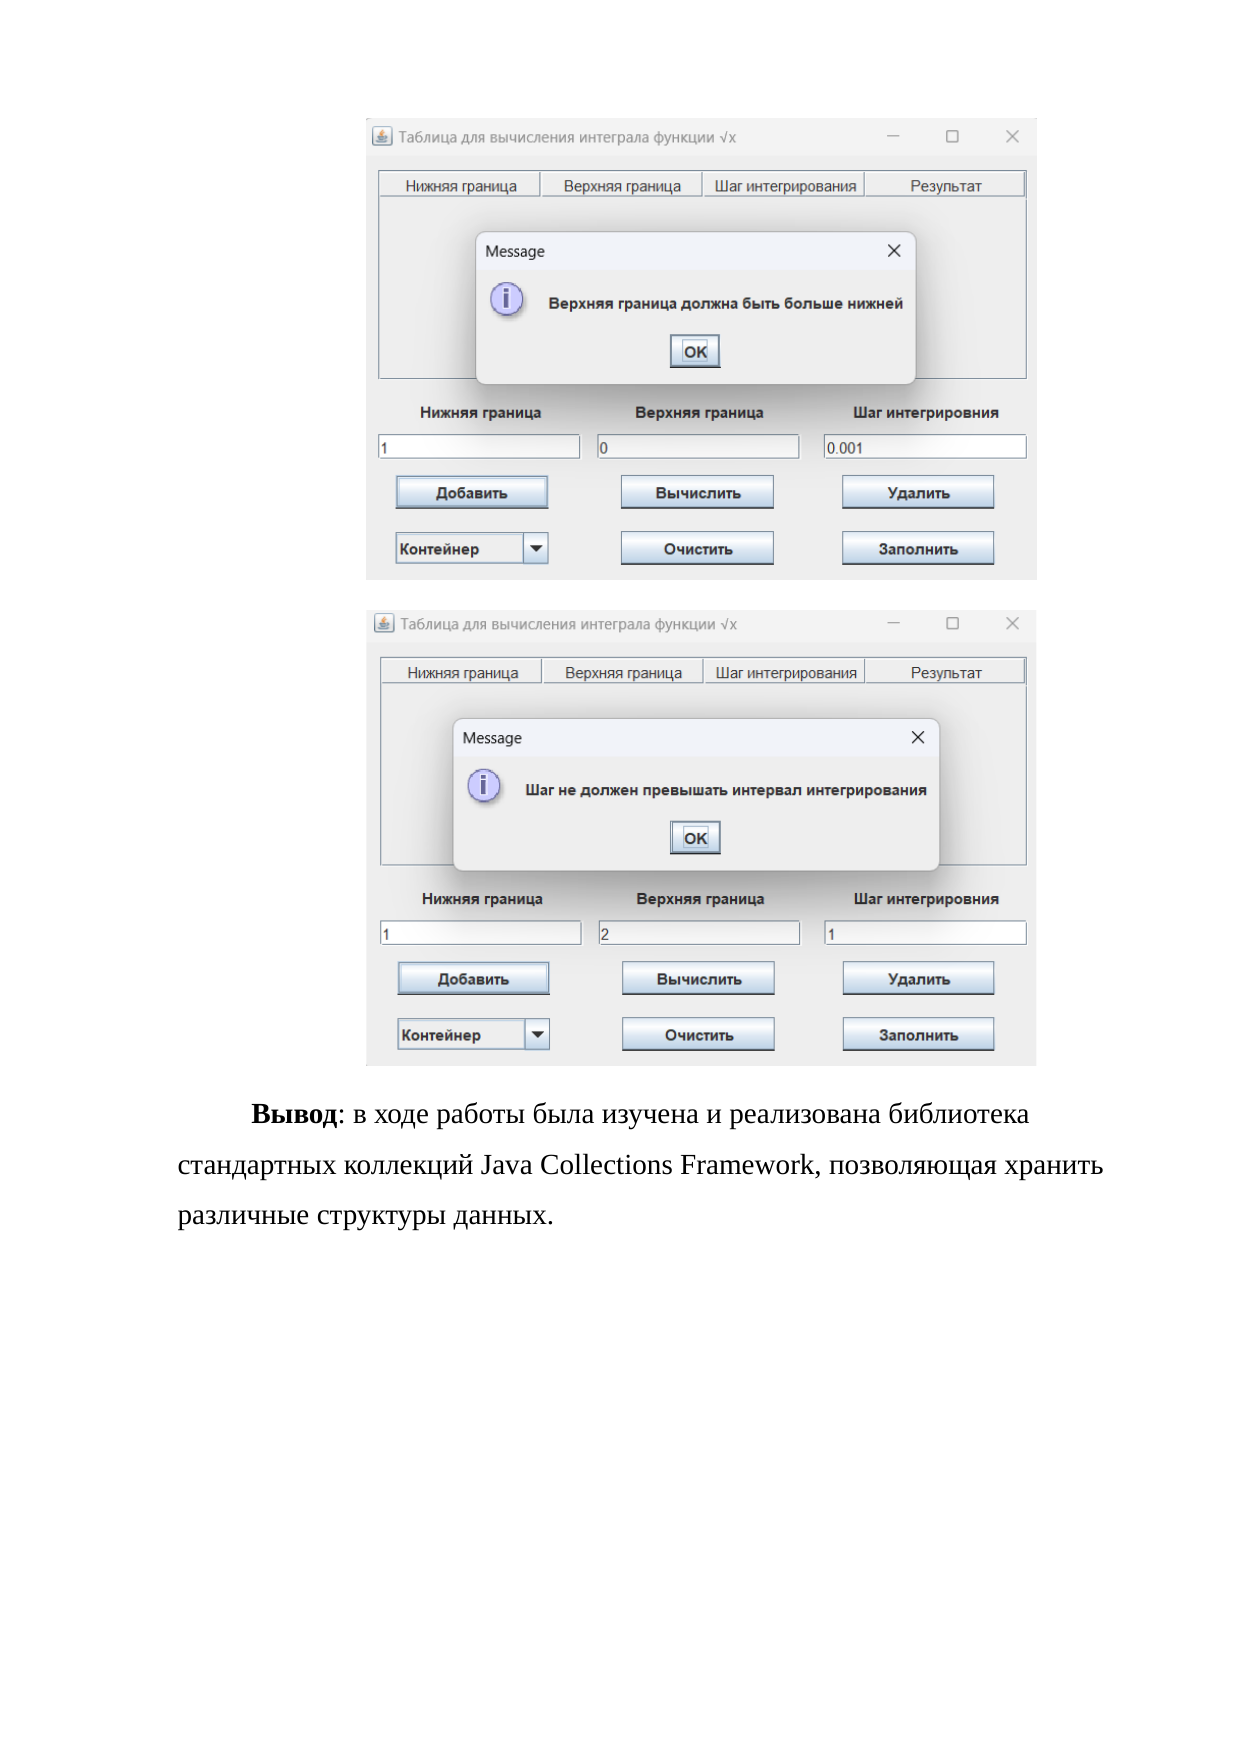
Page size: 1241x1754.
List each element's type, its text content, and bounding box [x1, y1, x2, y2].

text Вывод: в ходе работы была изучена и реализована библиотека стандартных коллекций Java Collections Framework, позволяющая хранить различные структуры данных. [177, 1096, 1152, 1231]
picture [366, 118, 1037, 580]
picture [366, 610, 1037, 1066]
